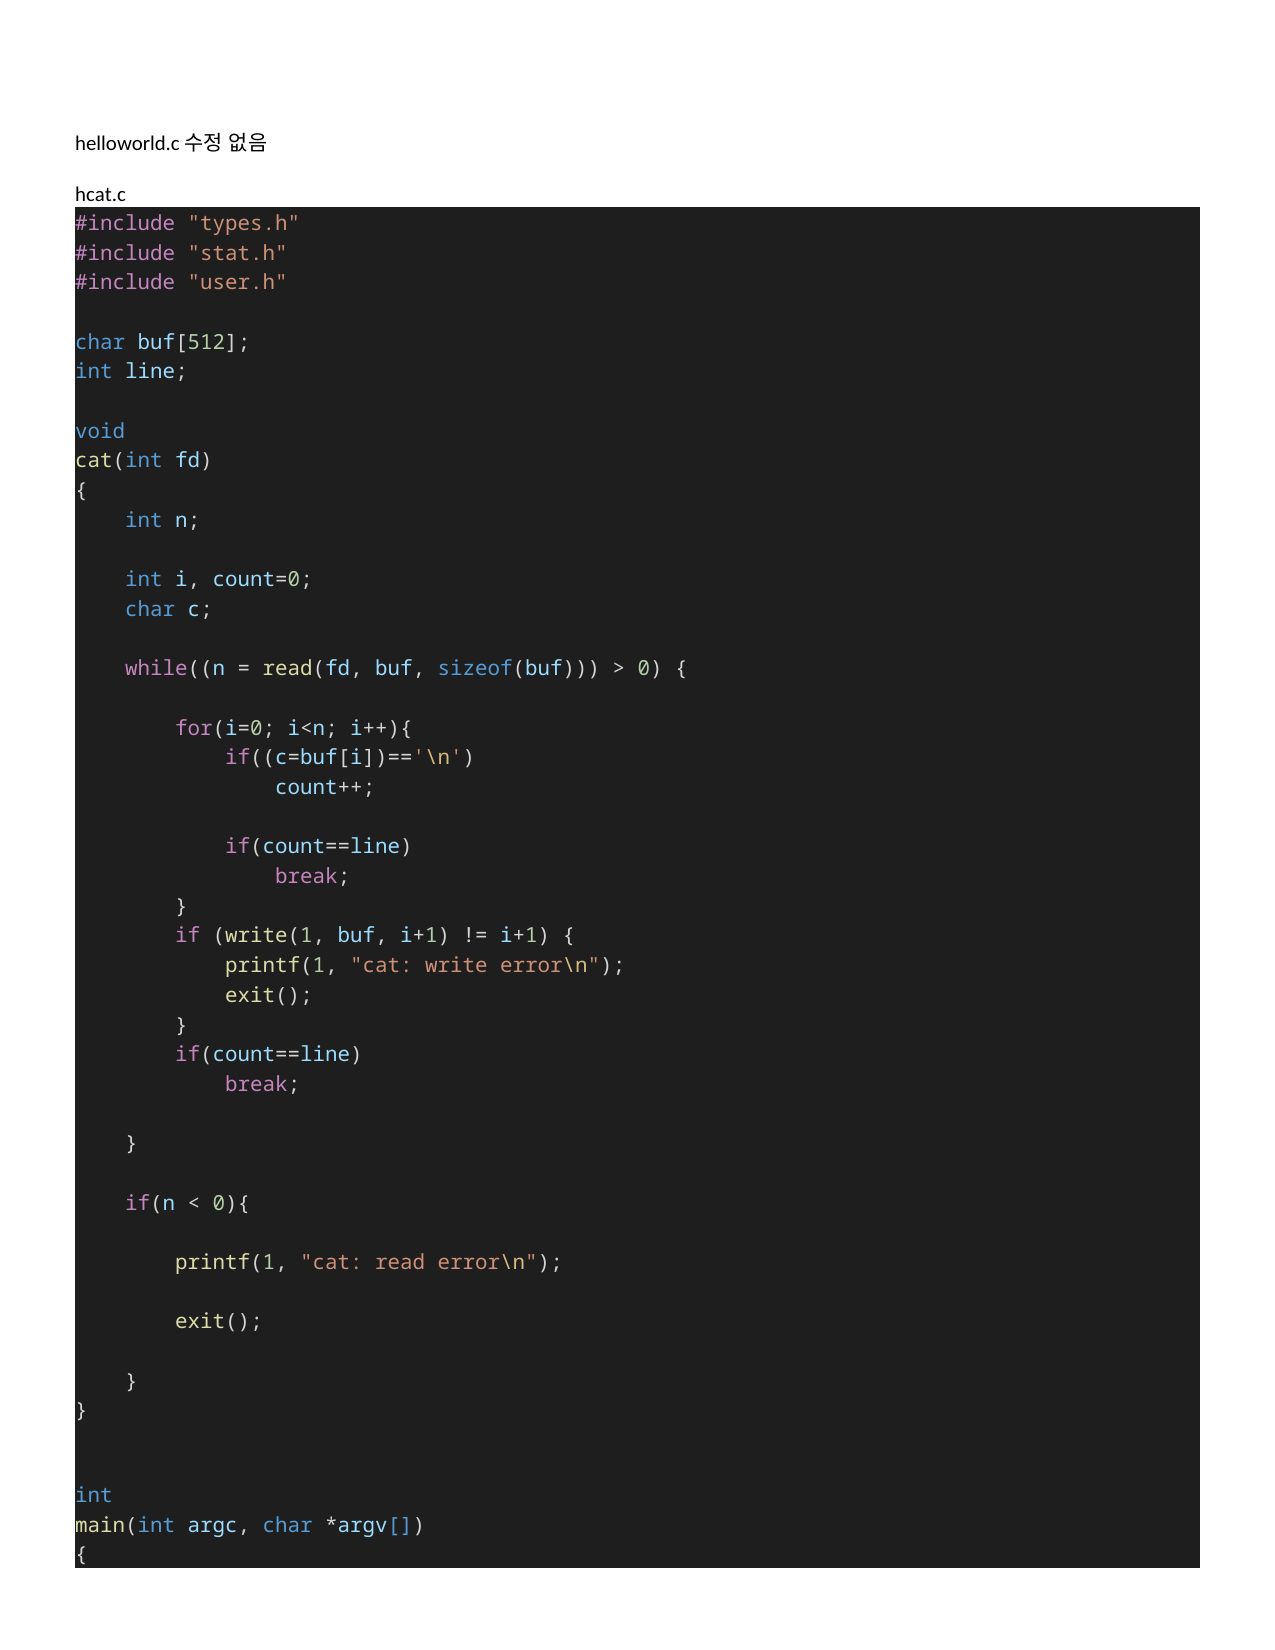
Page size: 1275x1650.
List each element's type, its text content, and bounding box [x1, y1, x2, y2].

text hcat.c [75, 181, 1200, 207]
text } [75, 1365, 1200, 1394]
text } [75, 1394, 1200, 1424]
text int i, count=0; [75, 563, 1200, 593]
text if((c=buf[i])=='\n') [75, 741, 1200, 771]
text { [75, 1538, 1200, 1568]
text while((n = read(fd, buf, sizeof(buf))) > 0) { [75, 652, 1200, 682]
text #include "user.h" [75, 266, 1200, 296]
text int [75, 1479, 1200, 1508]
text if(count==line) [75, 830, 1200, 860]
text cat(int fd) [75, 444, 1200, 474]
text } [75, 1127, 1200, 1157]
text break; [75, 860, 1200, 890]
text main(int argc, char *argv[]) [75, 1508, 1200, 1538]
text #include "stat.h" [75, 237, 1200, 266]
text printf(1, "cat: read error\n"); [75, 1246, 1200, 1276]
text if (write(1, buf, i+1) != i+1) { [75, 919, 1200, 949]
text char c; [75, 593, 1200, 622]
text char buf[512]; [75, 326, 1200, 355]
text { [75, 474, 1200, 504]
text int n; [75, 504, 1200, 533]
text printf(1, "cat: write error\n"); [75, 949, 1200, 979]
text break; [75, 1068, 1200, 1097]
text for(i=0; i<n; i++){ [75, 712, 1200, 741]
text if(count==line) [75, 1038, 1200, 1068]
text void [75, 415, 1200, 444]
text #include "types.h" [75, 207, 1200, 237]
text helloworld.c 수정 없음 [75, 126, 1200, 156]
text if(n < 0){ [75, 1187, 1200, 1216]
text exit(); [75, 1305, 1200, 1335]
text } [75, 1008, 1200, 1038]
text count++; [75, 771, 1200, 801]
text exit(); [75, 979, 1200, 1008]
text int line; [75, 355, 1200, 385]
text } [75, 890, 1200, 919]
